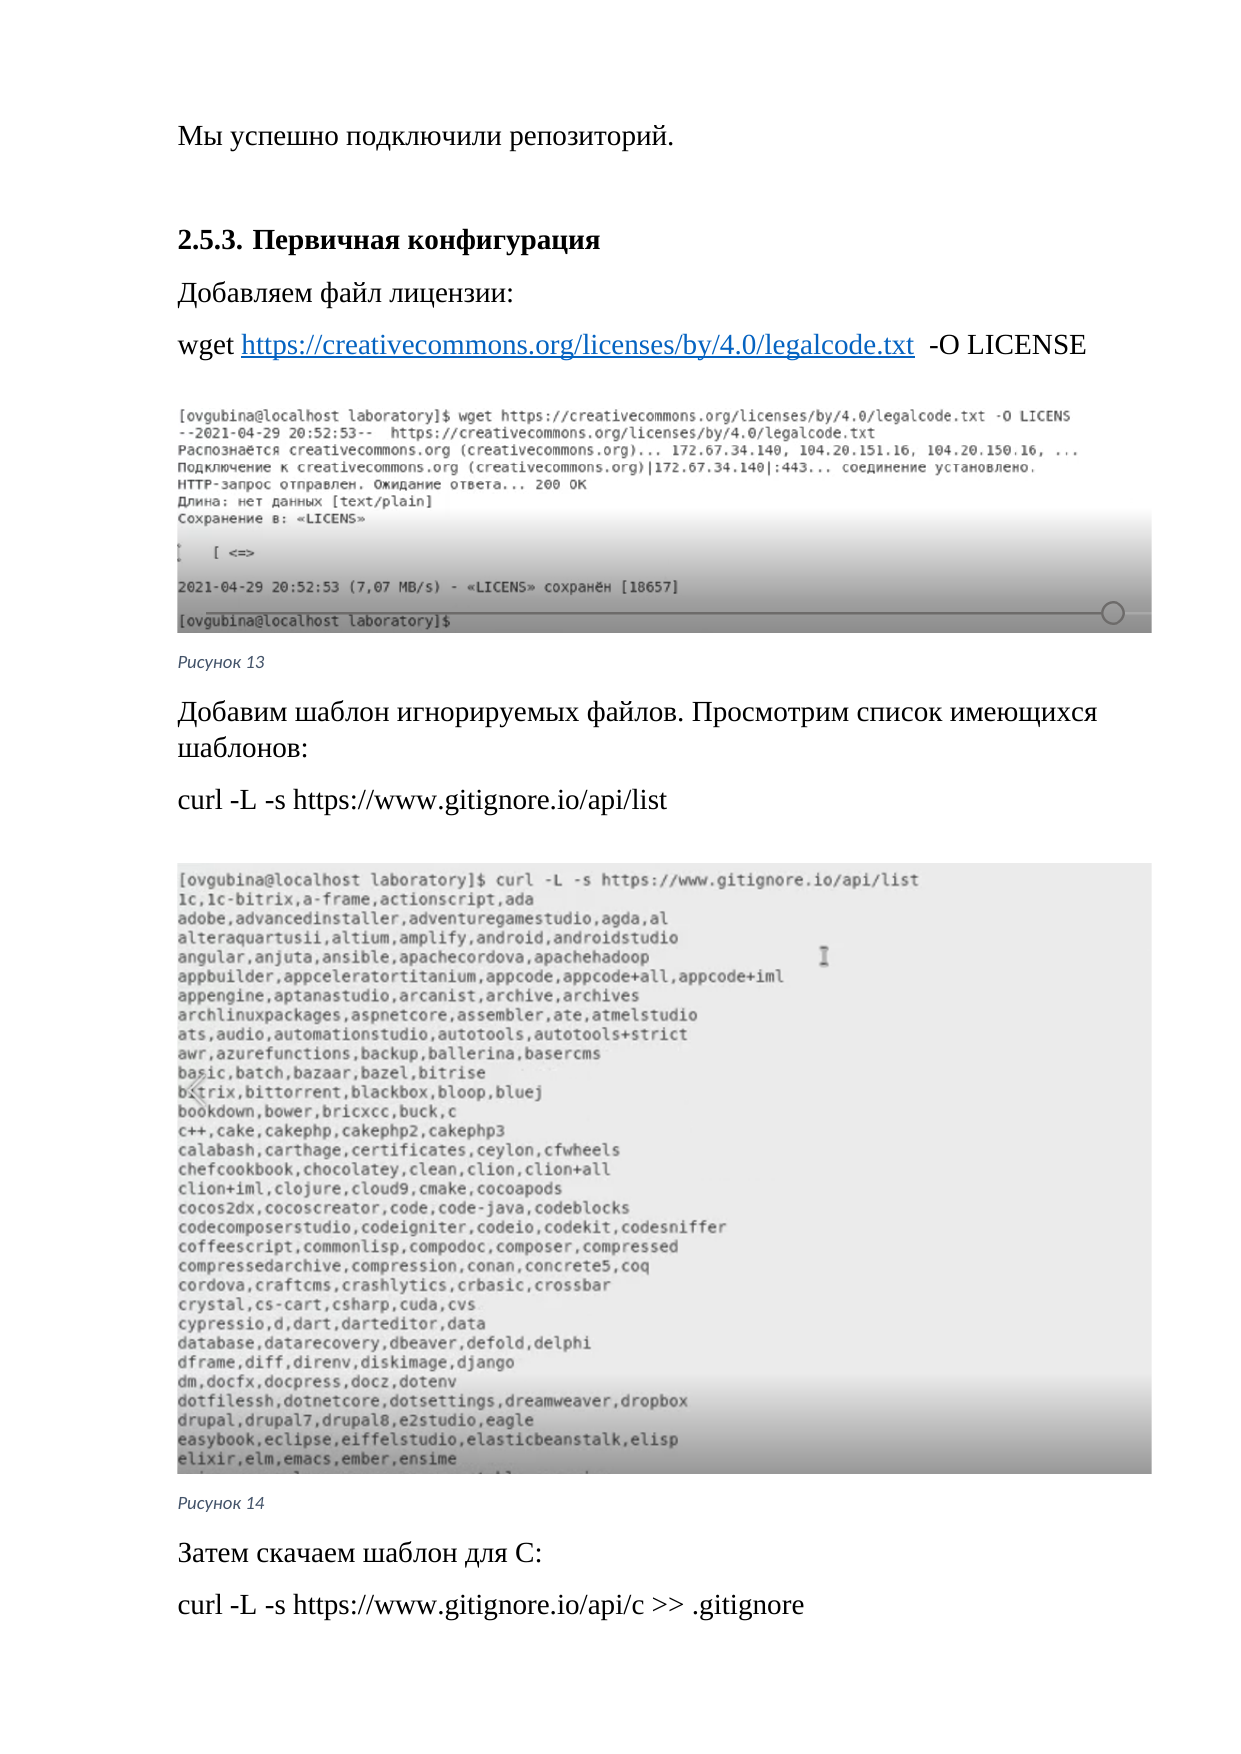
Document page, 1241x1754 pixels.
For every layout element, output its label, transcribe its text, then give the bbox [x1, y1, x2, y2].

text Добавляем файл лицензии: [177, 275, 1152, 308]
text Добавим шаблон игнорируемых файлов. Просмотрим список имеющихся шаблонов: [177, 694, 1152, 763]
text Мы успешно подключили репозиторий. [177, 118, 1152, 152]
text curl -L -s https://www.gitignore.io/api/list [177, 782, 1152, 845]
text wget https://creativecommons.org/licenses/by/4.0/legalcode.txt -O LICENSE [177, 327, 1152, 390]
picture [177, 863, 1152, 1474]
text Рисунок 14 [177, 1492, 1152, 1514]
text curl -L -s https://www.gitignore.io/api/c >> .gitignore [177, 1587, 1152, 1621]
picture [177, 408, 1152, 633]
text Затем скачаем шаблон для C: [177, 1535, 1152, 1569]
text Рисунок 13 [177, 651, 1152, 673]
list Первичная конфигурация [177, 222, 1152, 256]
